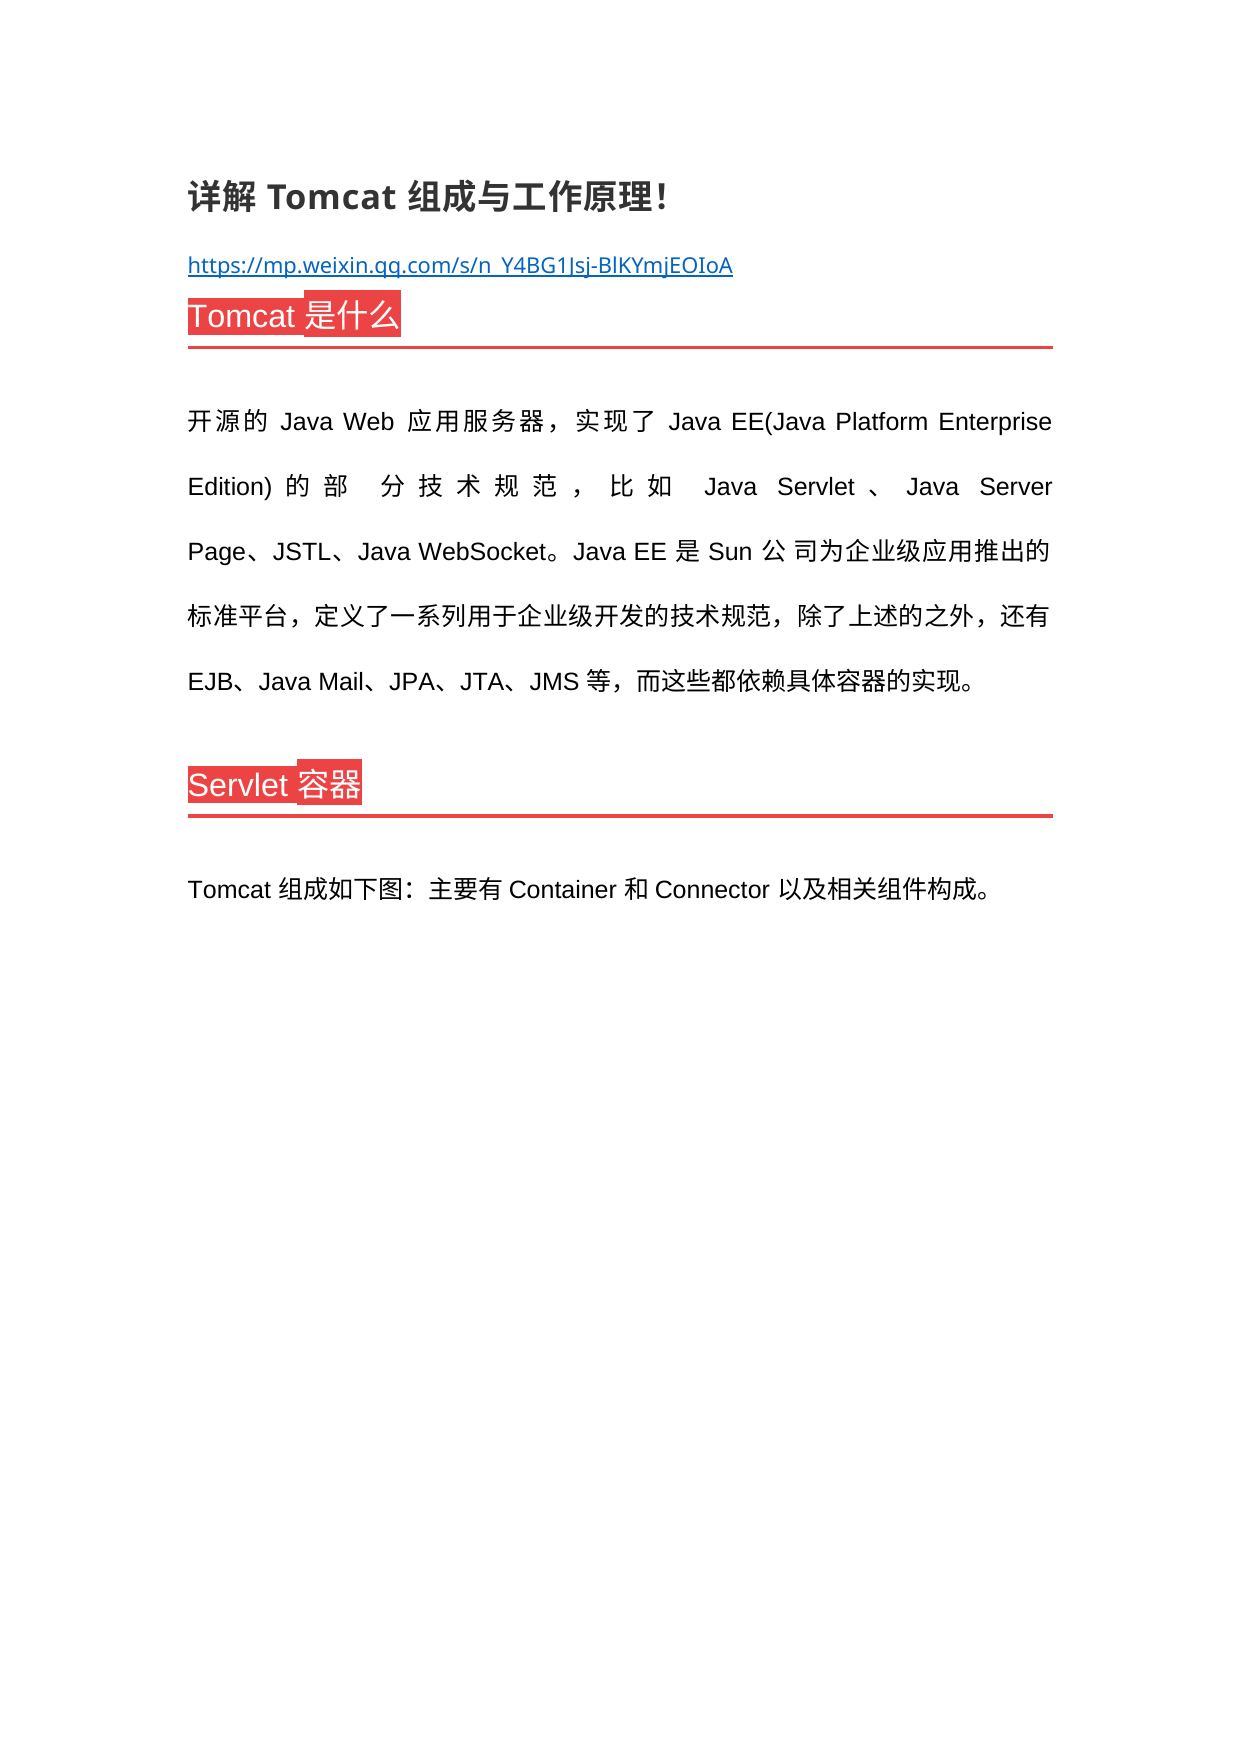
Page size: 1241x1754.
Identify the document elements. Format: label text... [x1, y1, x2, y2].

text Tomcat 组成如下图：主要有 Container 和 Connector 以及相关组件构成。 [187, 855, 1053, 920]
text 详解 Tomcat 组成与工作原理！ [187, 162, 1053, 227]
text 开源的 Java Web 应用服务器，实现了 Java EE(Java Platform Enterprise Edition)的部 分技术规范，比如 Java Servlet、Java Server Page、JSTL、Java WebSocket。Java EE 是 Sun 公 司为企业级应用推出的标准平台，定义了一系列用于企业级开发的技术规范，除了上述的之外，还有 EJB、Java Mail、JPA、JTA、JMS 等，而这些都依赖具体容器的实现。 [187, 387, 1053, 712]
text Tomcat 是什么 [187, 281, 1053, 349]
subtitle Servlet 容器 [187, 749, 1053, 818]
text https://mp.weixin.qq.com/s/n_Y4BG1Jsj-BlKYmjEOIoA [187, 249, 1053, 281]
